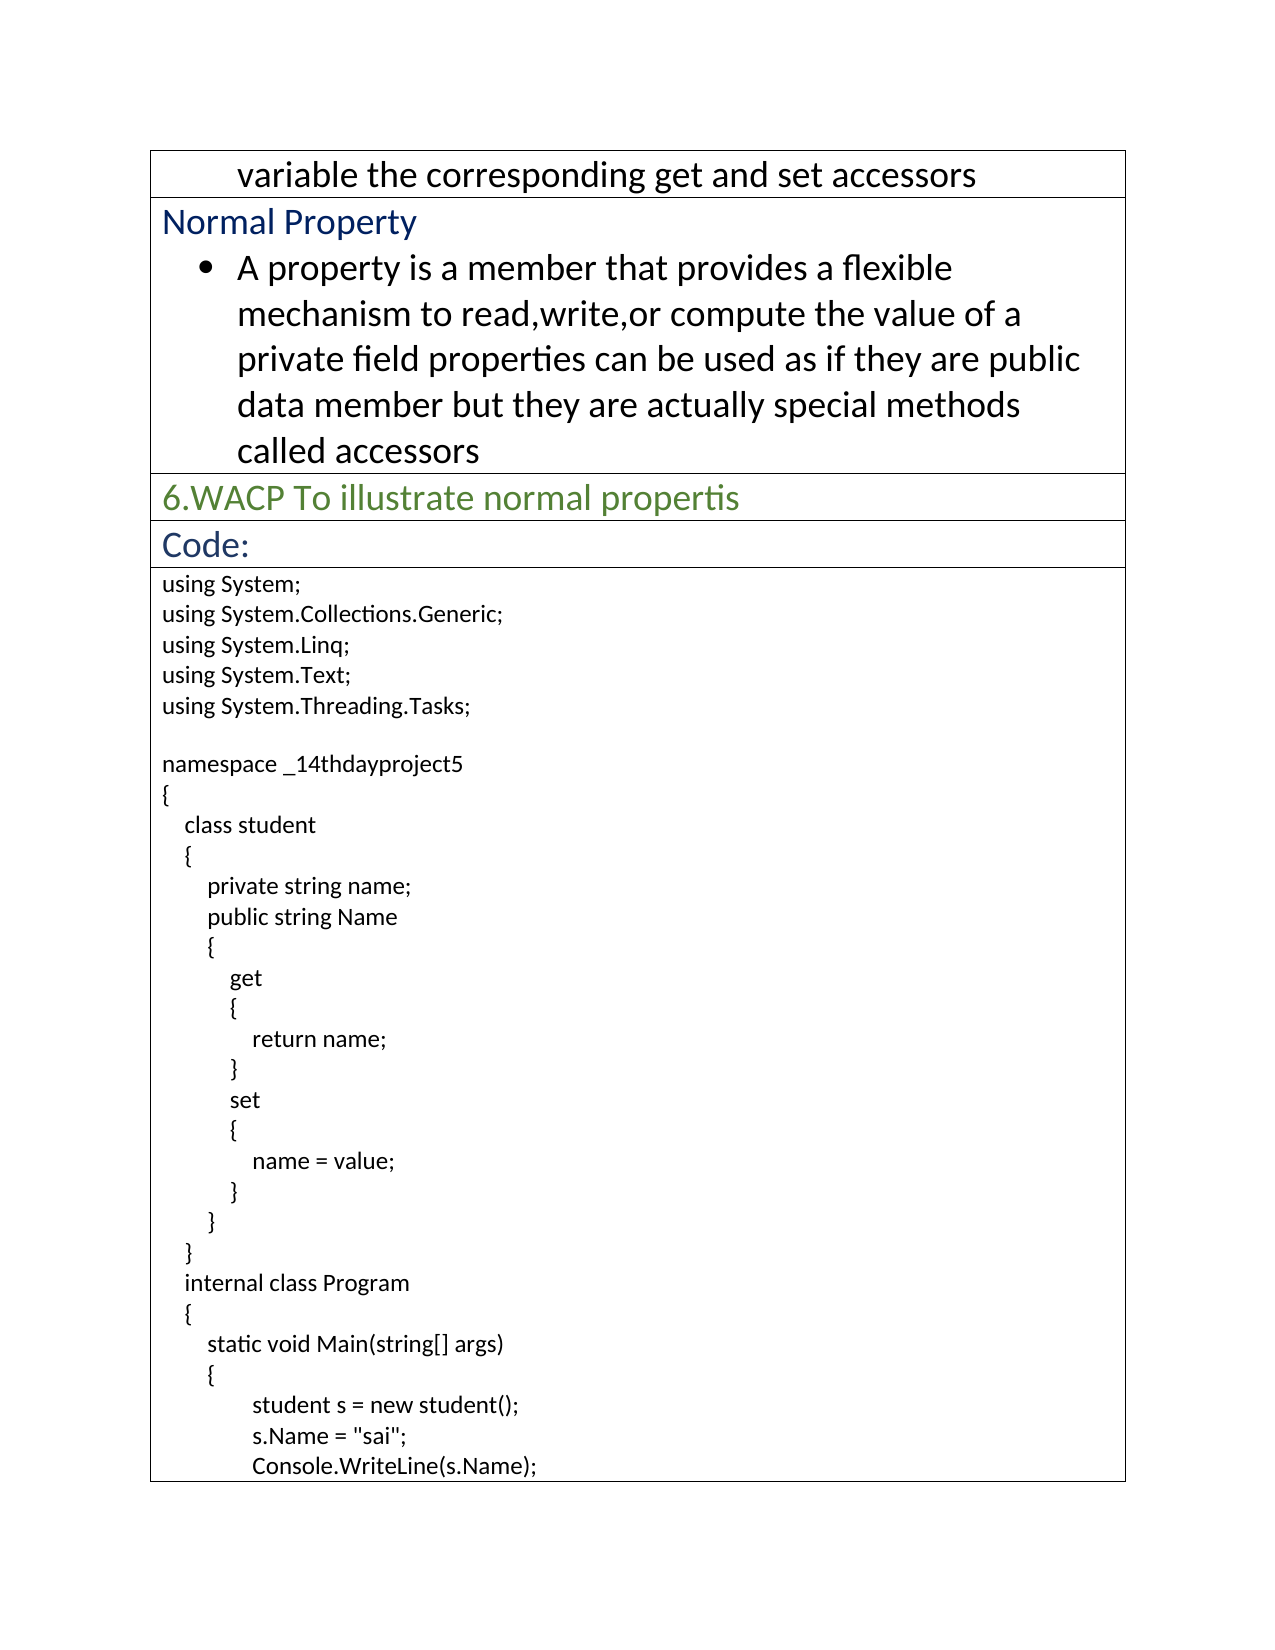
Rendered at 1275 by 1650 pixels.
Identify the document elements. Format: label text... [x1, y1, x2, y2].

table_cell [151, 151, 1125, 197]
table_cell 6.WACP To illustrate normal propertis [151, 474, 1125, 520]
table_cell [151, 568, 1125, 1481]
table_header Normal Property A property is a member that provides a flexible mechanism to read,write,or compute the value of a private field properties can be used as if they are public data member but they are actually special methods called accessors [151, 198, 1125, 473]
table_cell Code: [151, 521, 1125, 567]
